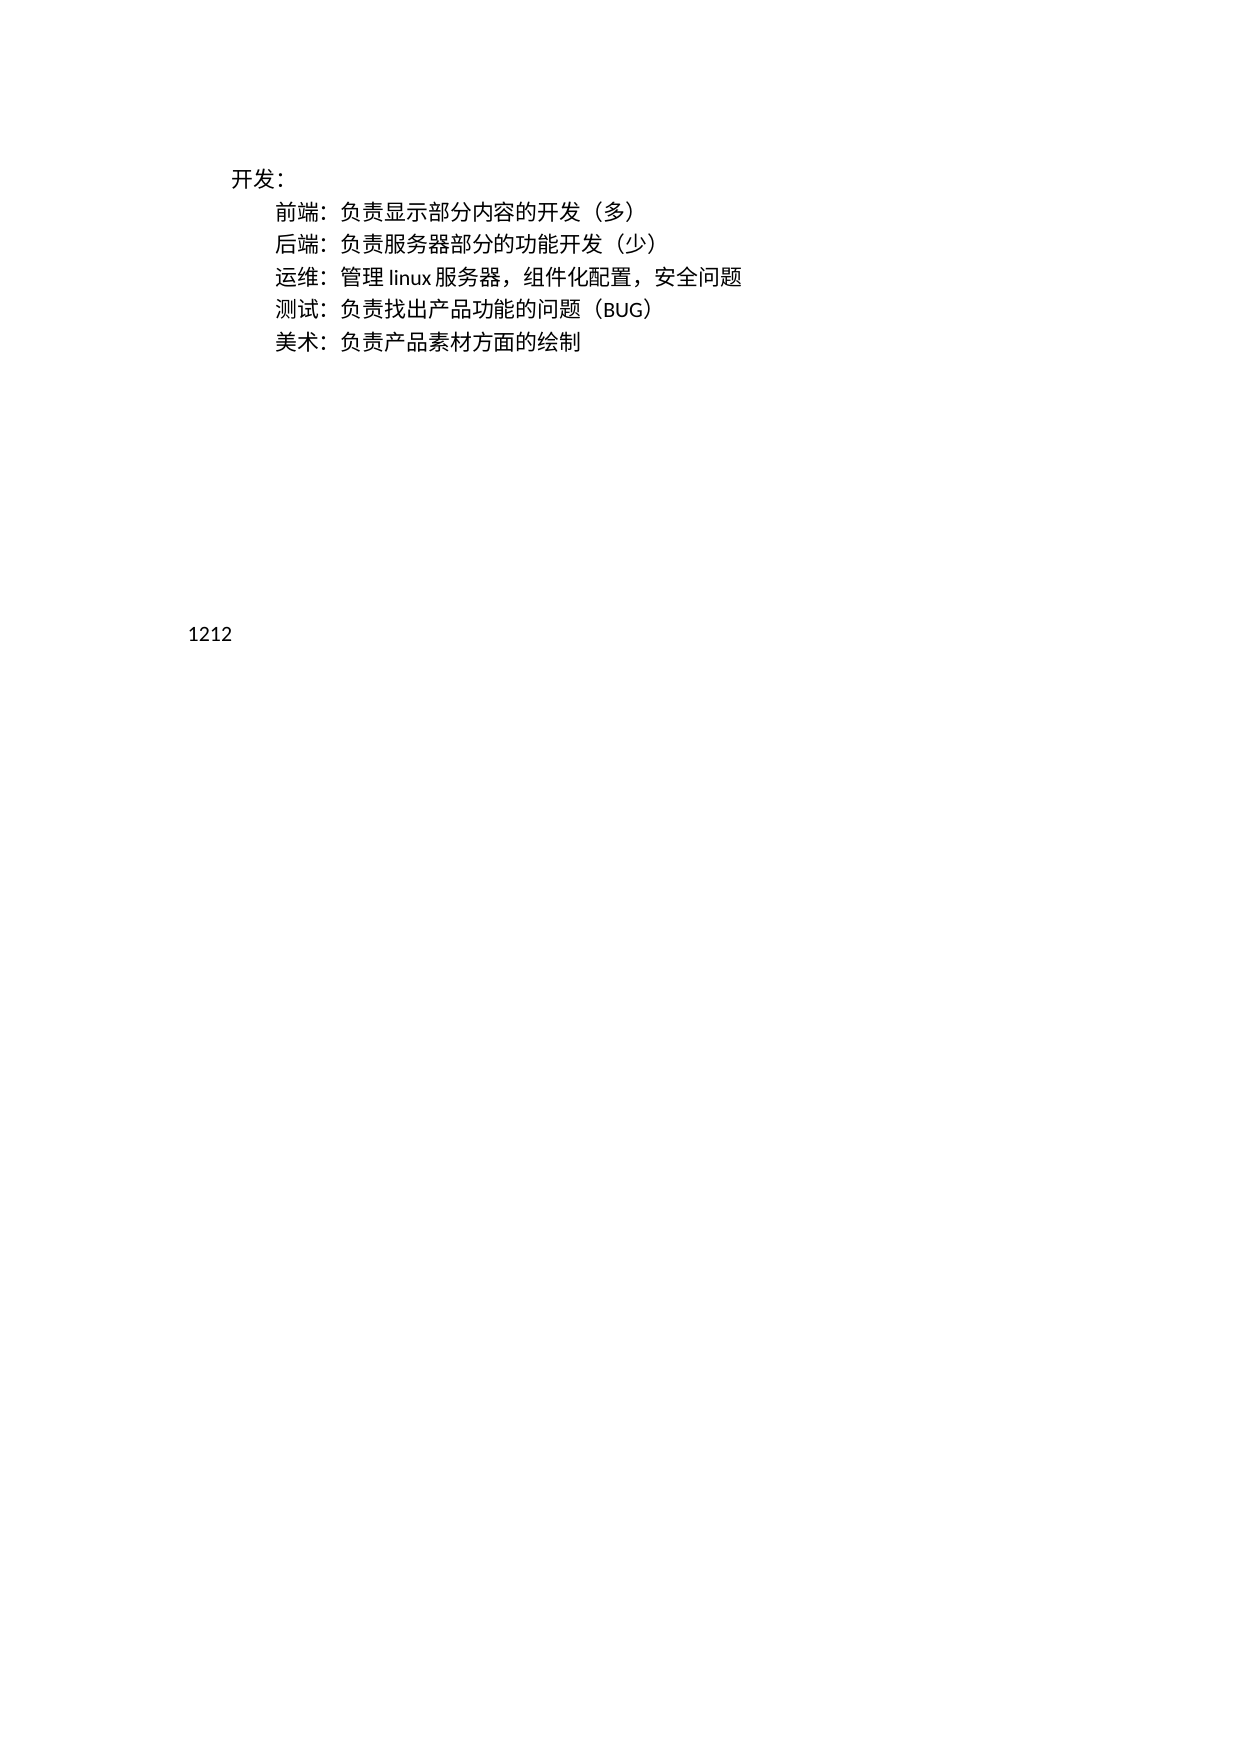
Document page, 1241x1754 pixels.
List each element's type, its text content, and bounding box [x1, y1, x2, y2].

text 1212 [187, 617, 1053, 649]
text 开发： [187, 162, 1053, 194]
text 美术：负责产品素材方面的绘制 [231, 324, 1053, 357]
text 后端：负责服务器部分的功能开发（少） [231, 227, 1053, 259]
text 运维：管理linux服务器，组件化配置，安全问题 [231, 259, 1053, 292]
text 前端：负责显示部分内容的开发（多） [231, 194, 1053, 227]
text 测试：负责找出产品功能的问题（BUG） [231, 292, 1053, 324]
